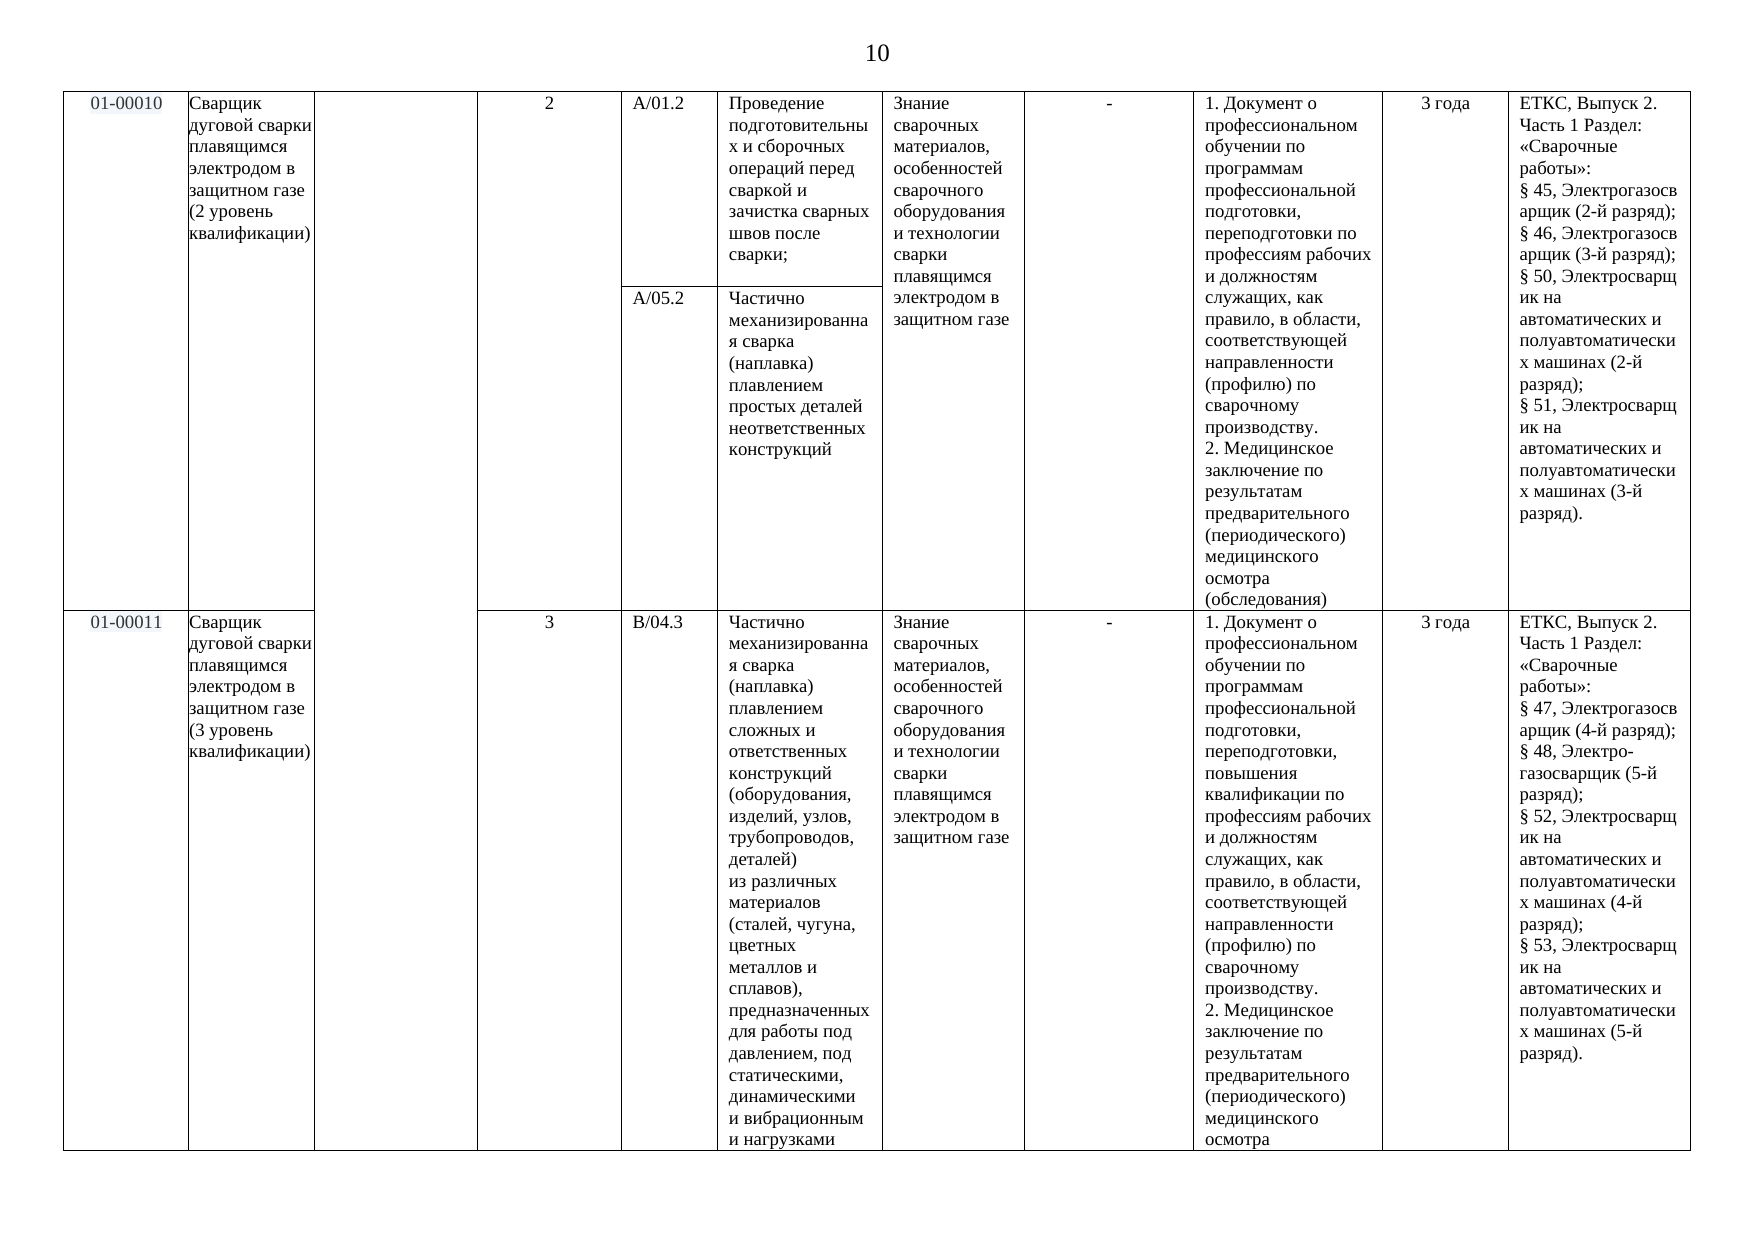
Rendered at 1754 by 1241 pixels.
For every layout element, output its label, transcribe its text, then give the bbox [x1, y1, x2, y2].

table_cell 01-00010 [64, 92, 188, 610]
table_cell А/01.2 [622, 92, 717, 286]
table_cell 3 года [1383, 92, 1508, 610]
table_cell 3 года [1383, 611, 1508, 1150]
table_cell B/04.3 [622, 611, 717, 1150]
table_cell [1509, 611, 1690, 1150]
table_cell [718, 611, 882, 1150]
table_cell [1194, 611, 1382, 1150]
table_cell - [1025, 611, 1193, 1150]
table_cell Проведение подготовительных и сборочных операций перед сваркой и зачистка сварных швов после сварки; [718, 92, 882, 286]
table_cell 2 [478, 92, 621, 610]
table_cell 01-00011 [64, 611, 188, 1150]
table_cell ЕТКС, Выпуск 2. Часть 1 Раздел: «Сварочные работы»: § 45, Электрогазосварщик (2-й разряд); § 46, Электрогазосварщик (3-й разряд); § 50, Электросварщик на автоматических и полуавтоматических машинах (2-й разряд); § 51, Электросварщик на автоматических и полуавтоматических машинах (3-й разряд). [1509, 92, 1690, 610]
table_cell Знание сварочных материалов, особенностей сварочного оборудования и технологии сварки плавящимся электродом в защитном газе [883, 92, 1024, 610]
table_cell Частично механизированная сварка (наплавка) плавлением простых деталей неответственных конструкций [718, 287, 882, 610]
table_cell 1. Документ о профессиональном обучении по программам профессиональной подготовки, переподготовки по профессиям рабочих и должностям служащих, как правило, в области, соответствующей направленности (профилю) по сварочному производству. 2. Медицинское заключение по результатам предварительного (периодического) медицинского осмотра (обследования) [1194, 92, 1382, 610]
table_cell Сварщик дуговой сварки плавящимся электродом в защитном газе (2 уровень квалификации) [189, 92, 314, 610]
table_cell - [1025, 92, 1193, 610]
table_cell A/05.2 [622, 287, 717, 610]
table_cell 3 [478, 611, 621, 1150]
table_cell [189, 611, 314, 1150]
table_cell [883, 611, 1024, 1150]
